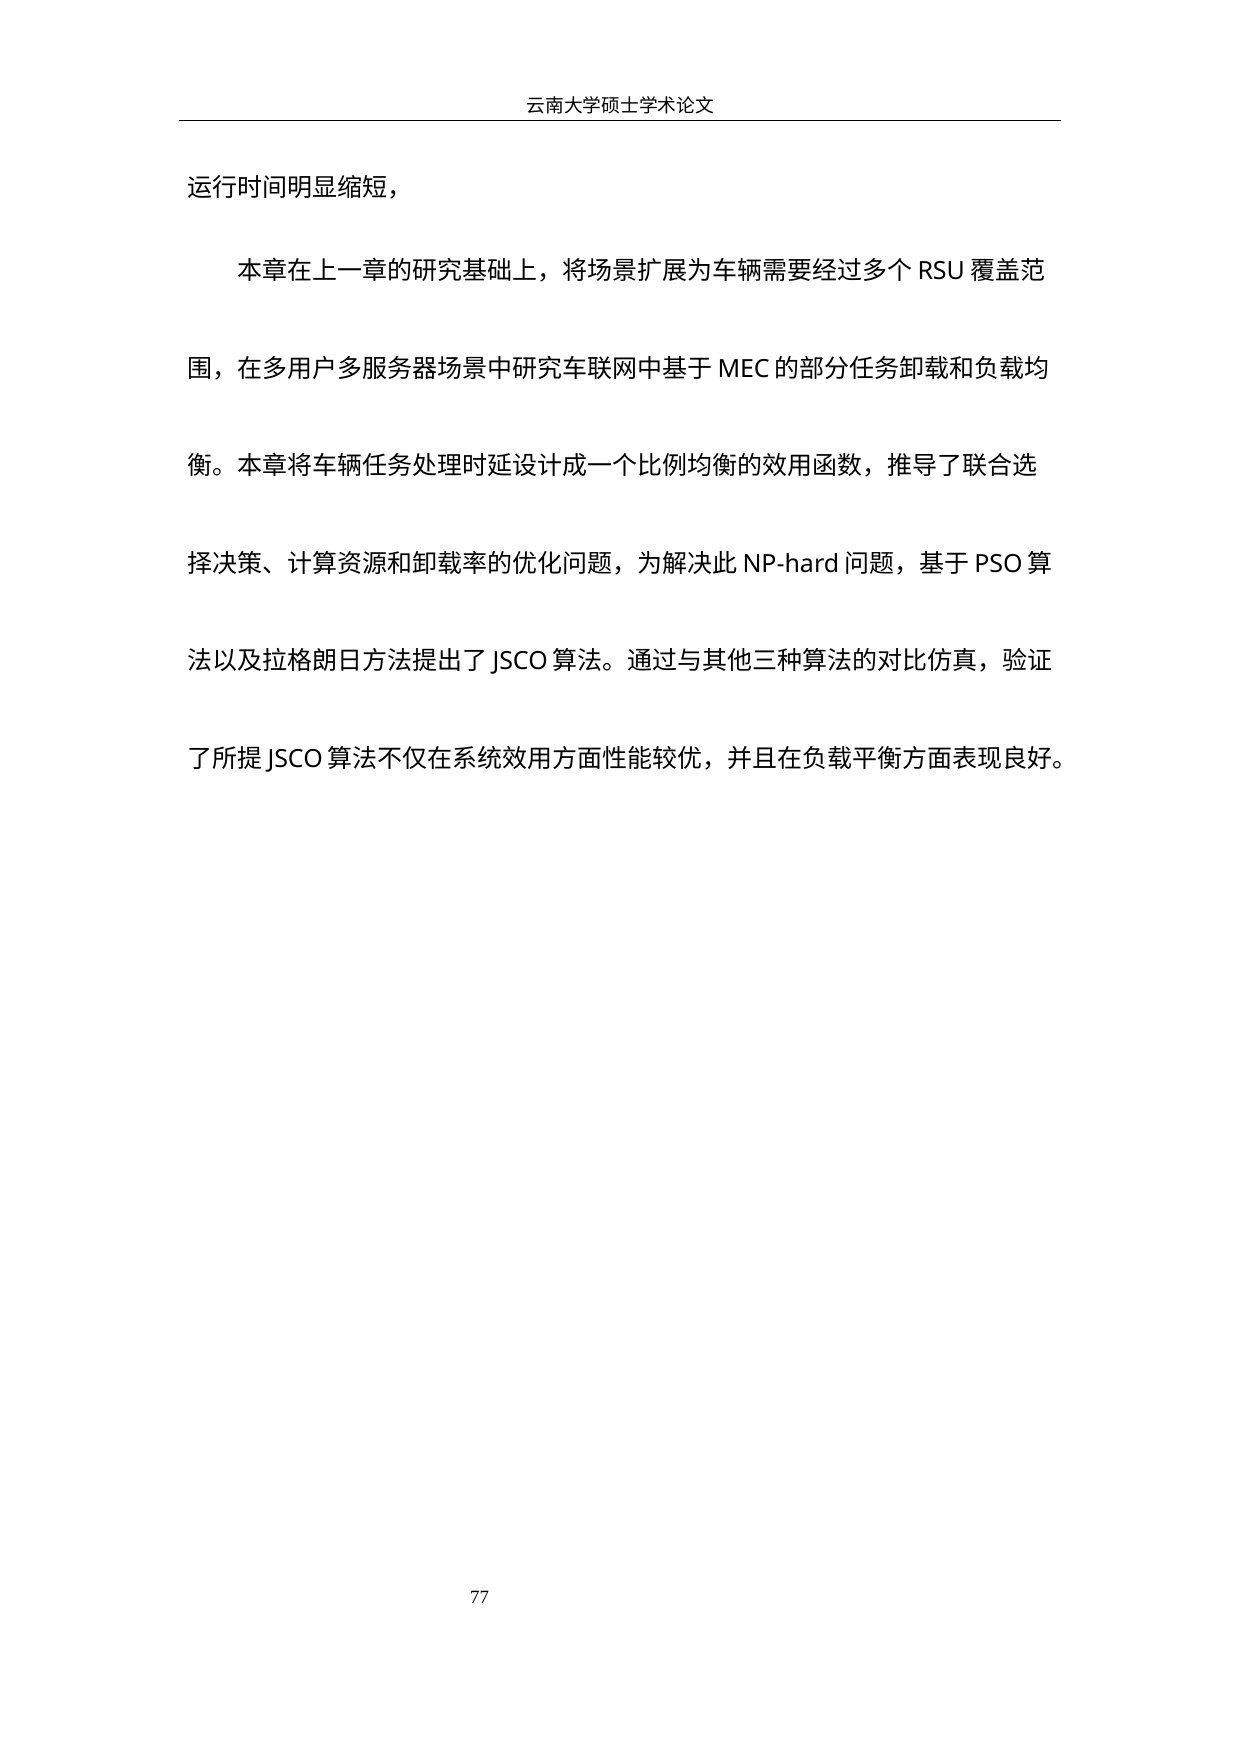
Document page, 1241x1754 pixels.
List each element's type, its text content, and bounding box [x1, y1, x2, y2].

text 本章在上一章的研究基础上，将场景扩展为车辆需要经过多个RSU覆盖范围，在多用户多服务器场景中研究车联网中基于MEC的部分任务卸载和负载均衡。本章将车辆任务处理时延设计成一个比例均衡的效用函数，推导了联合选择决策、计算资源和卸载率的优化问题，为解决此NP-hard问题，基于PSO算法以及拉格朗日方法提出了JSCO算法。通过与其他三种算法的对比仿真，验证了所提JSCO算法不仅在系统效用方面性能较优，并且在负载平衡方面表现良好。 [187, 236, 1053, 789]
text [187, 153, 1053, 218]
